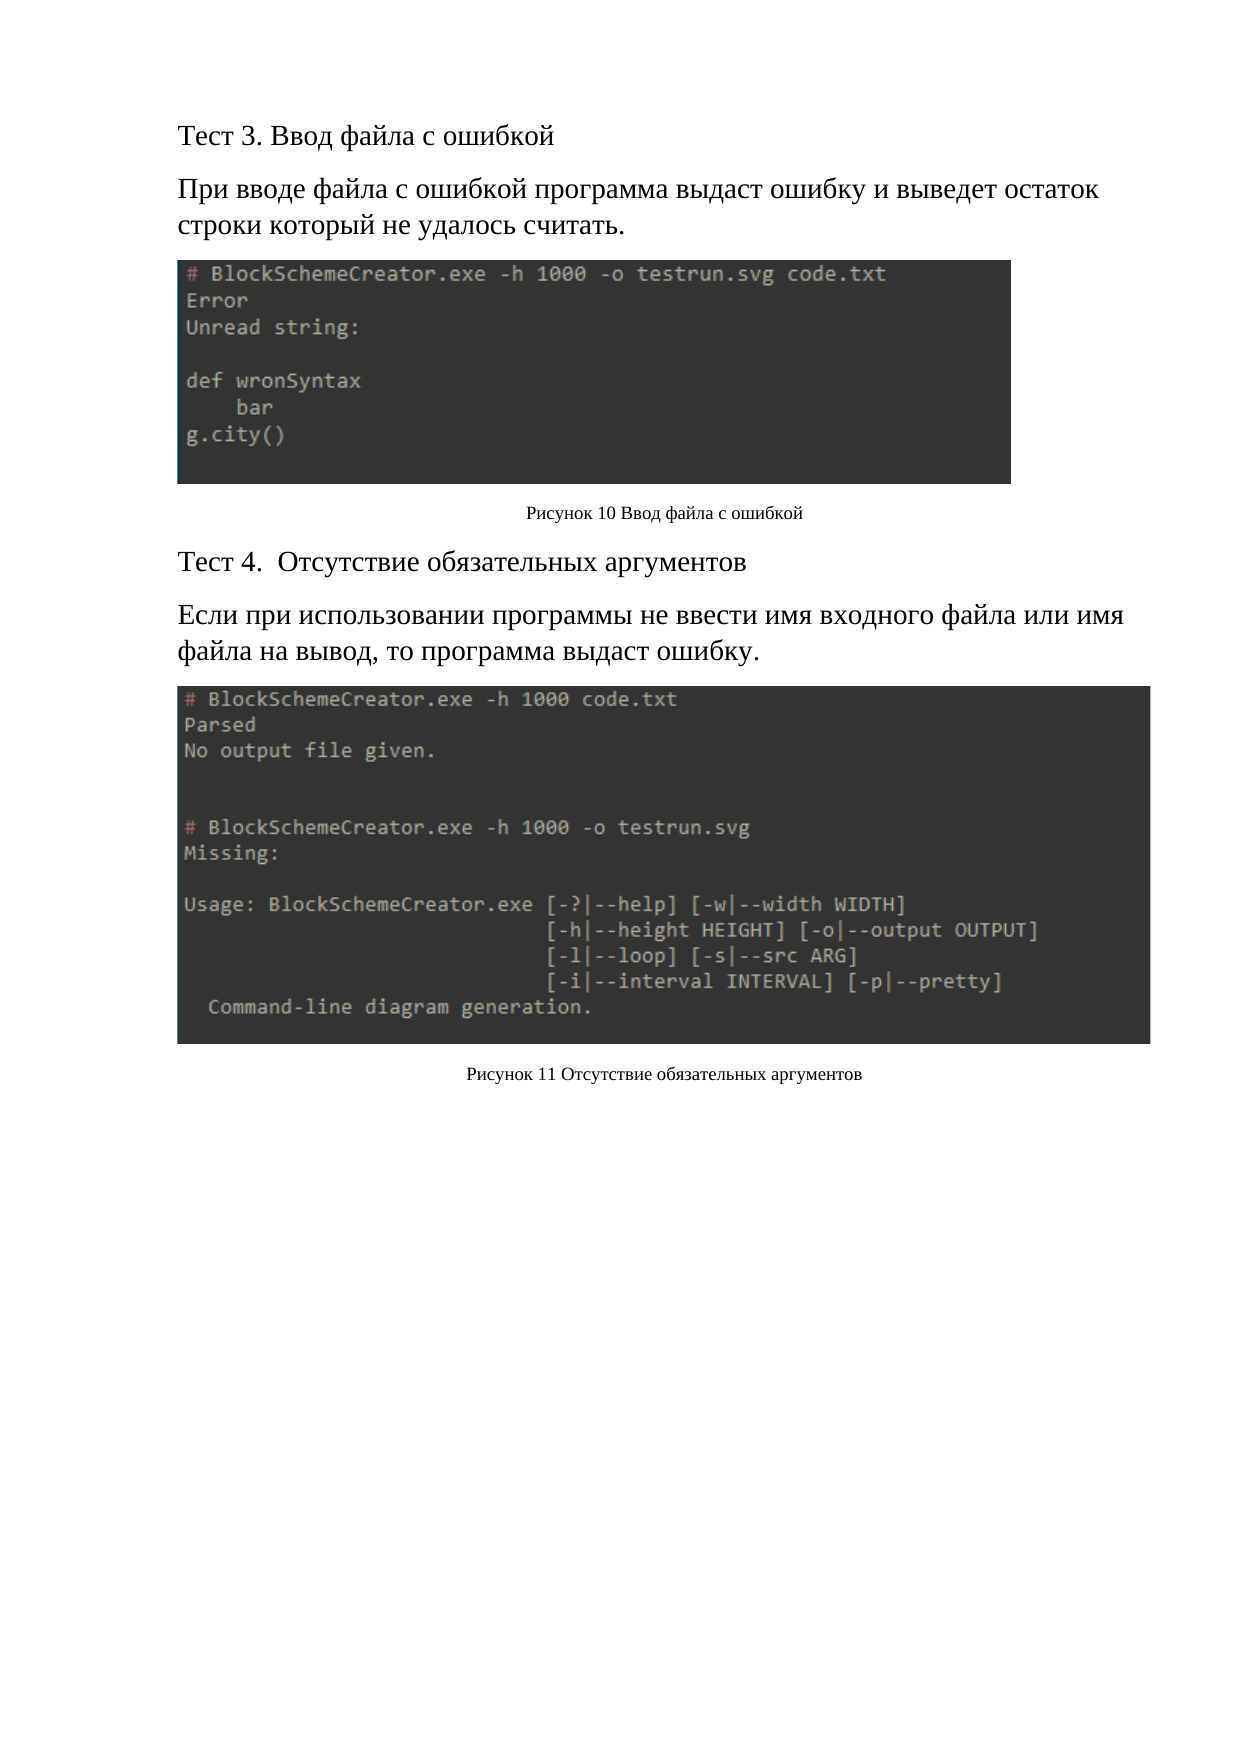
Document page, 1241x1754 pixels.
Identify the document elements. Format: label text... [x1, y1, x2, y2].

text Рисунок 10 Ввод файла с ошибкой [177, 502, 1152, 523]
text Если при использовании программы не ввести имя входного файла или имя файла на вывод, то программа выдаст ошибку. [177, 597, 1152, 667]
text Тест 3. Ввод файла с ошибкой [177, 118, 1152, 152]
picture [177, 686, 1151, 1044]
text Рисунок 11 Отсутствие обязательных аргументов [177, 1062, 1152, 1084]
text При вводе файла с ошибкой программа выдаст ошибку и выведет остаток строки который не удалось считать. [177, 171, 1152, 241]
text Тест 4. Отсутствие обязательных аргументов [177, 544, 1152, 578]
picture [177, 260, 1011, 484]
